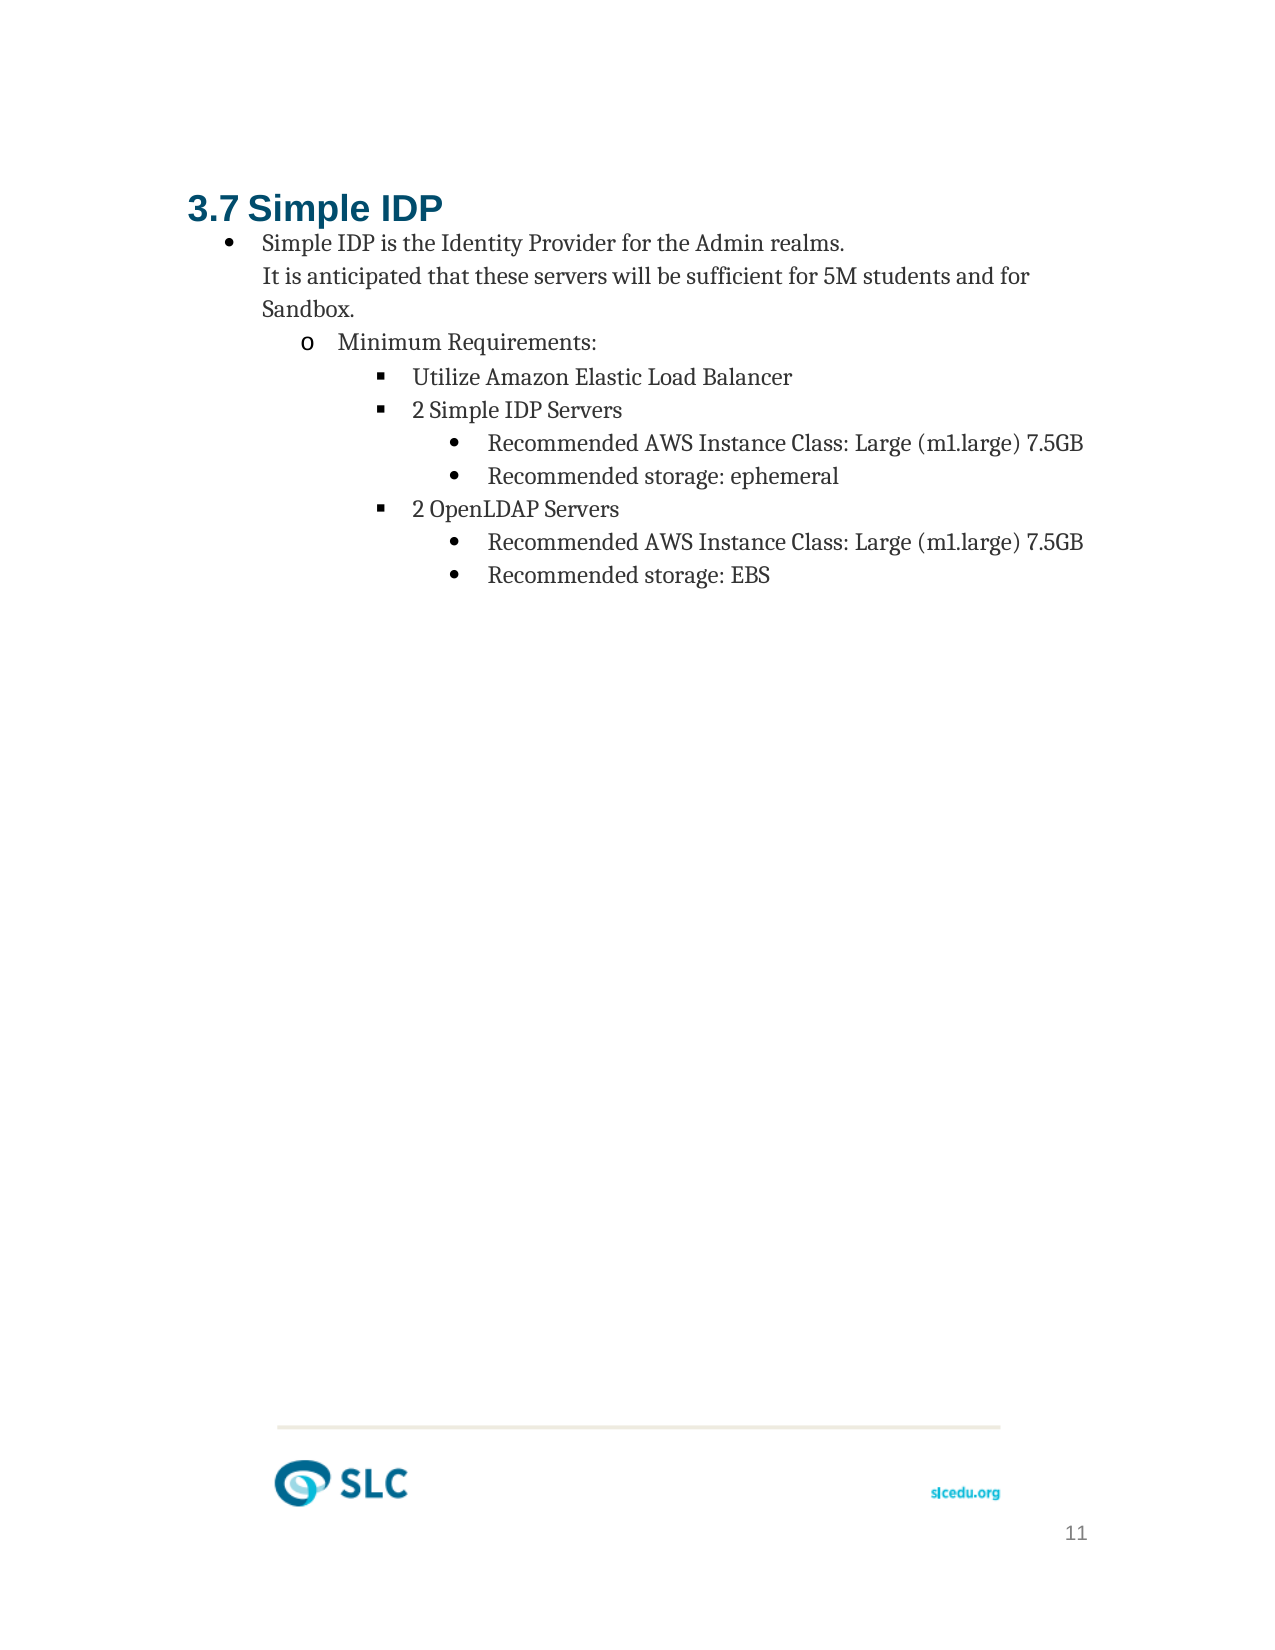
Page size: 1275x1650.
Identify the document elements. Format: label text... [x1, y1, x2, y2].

list Simple IDP is the Identity Provider for the Admin realms. It is anticipated that these servers will be sufficient for 5M students and for Sandbox. [225, 229, 1087, 324]
list 2 OpenLDAP Servers [375, 495, 1087, 523]
list 2 Simple IDP Servers [375, 396, 1087, 424]
list Recommended storage: EBS [450, 561, 1087, 589]
list Utilize Amazon Elastic Load Balancer [375, 363, 1087, 391]
list Minimum Requirements: [300, 328, 1087, 358]
list Recommended AWS Instance Class: Large (m1.large) 7.5GB [450, 528, 1087, 557]
subtitle Simple IDP [187, 186, 1087, 229]
list Recommended AWS Instance Class: Large (m1.large) 7.5GB [450, 429, 1087, 457]
list Recommended storage: ephemeral [450, 462, 1087, 491]
